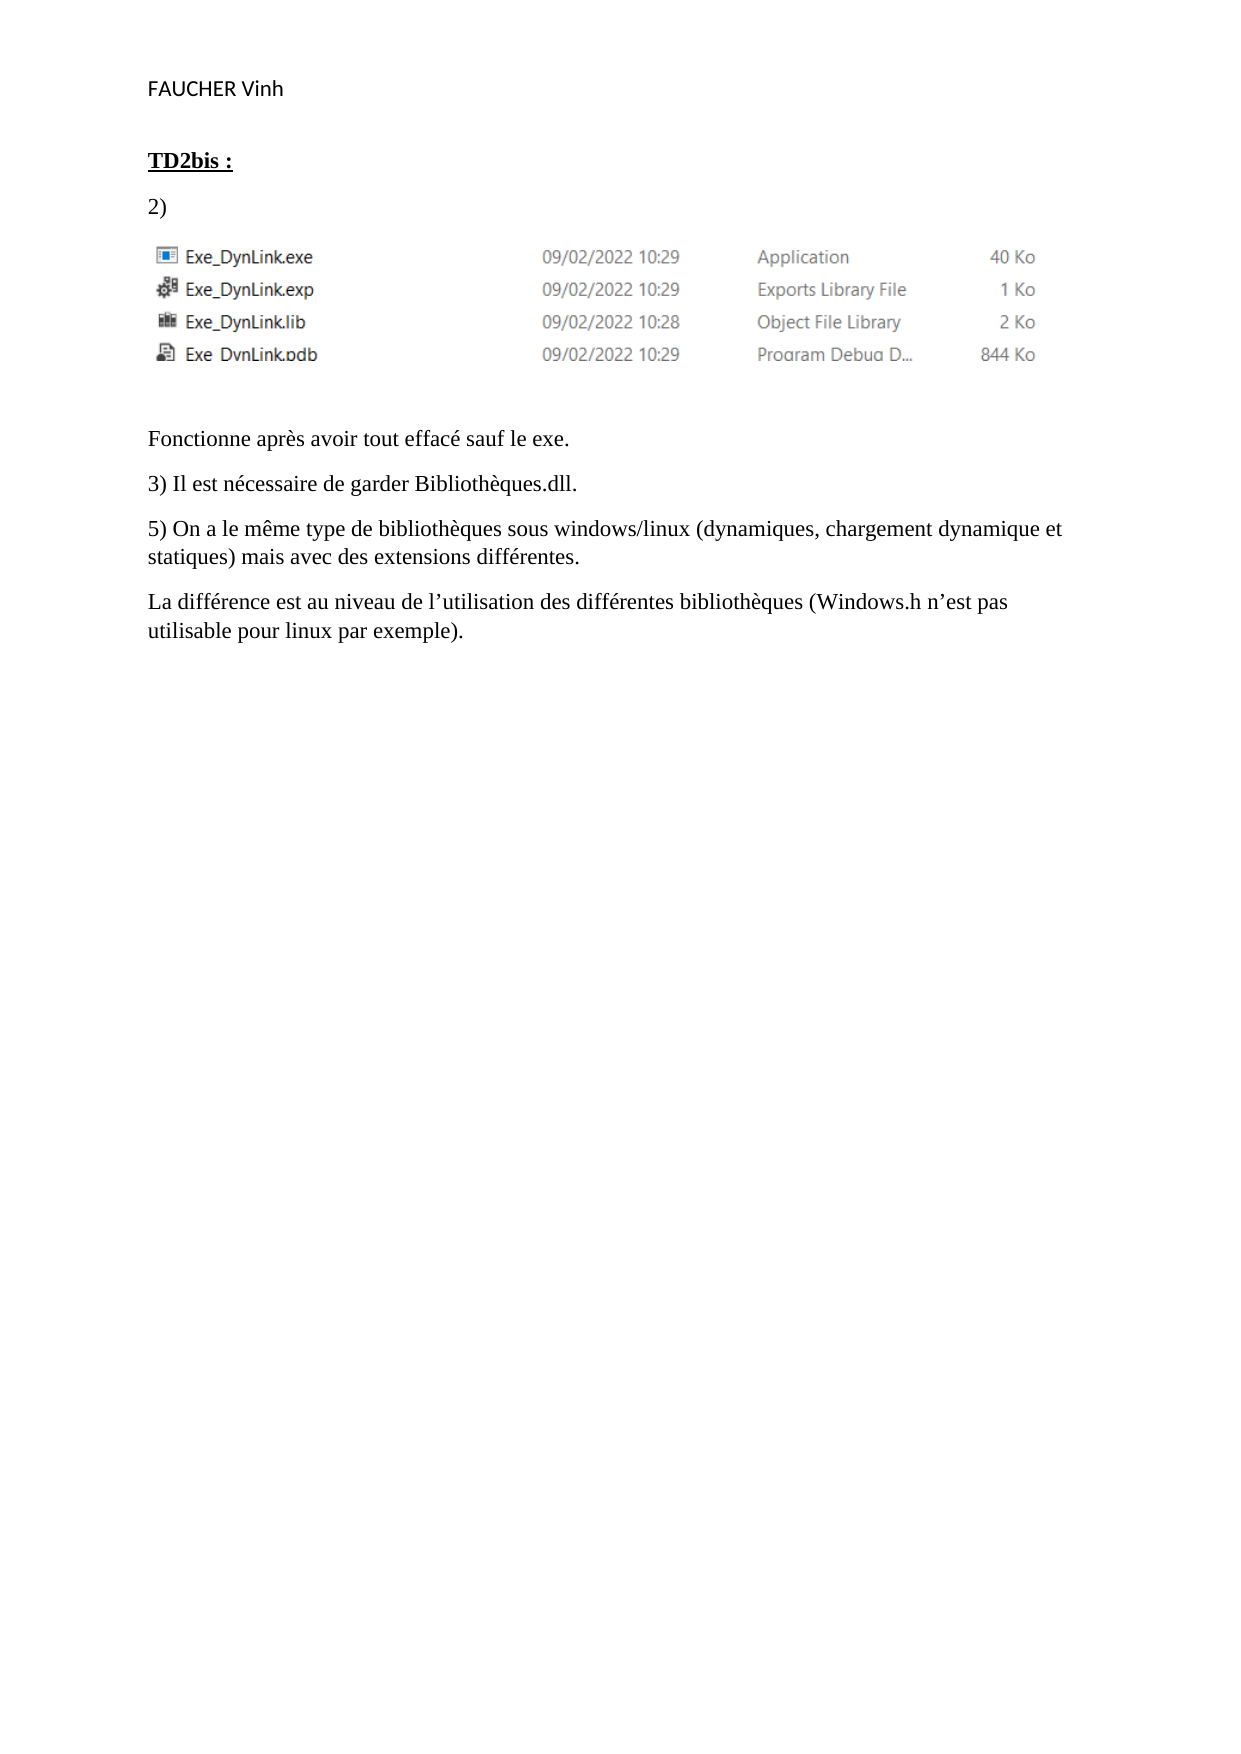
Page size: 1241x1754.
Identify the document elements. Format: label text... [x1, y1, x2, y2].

text TD2bis : [148, 148, 1093, 174]
text 5) On a le même type de bibliothèques sous windows/linux (dynamiques, chargement dynamique et statiques) mais avec des extensions différentes. [148, 515, 1093, 570]
text Fonctionne après avoir tout effacé sauf le exe. [148, 425, 1093, 451]
text 3) Il est nécessaire de garder Bibliothèques.dll. [148, 470, 1093, 496]
text La différence est au niveau de l’utilisation des différentes bibliothèques (Windows.h n’est pas utilisable pour linux par exemple). [148, 588, 1093, 643]
picture [147, 237, 1093, 361]
text 2) [148, 193, 1093, 219]
